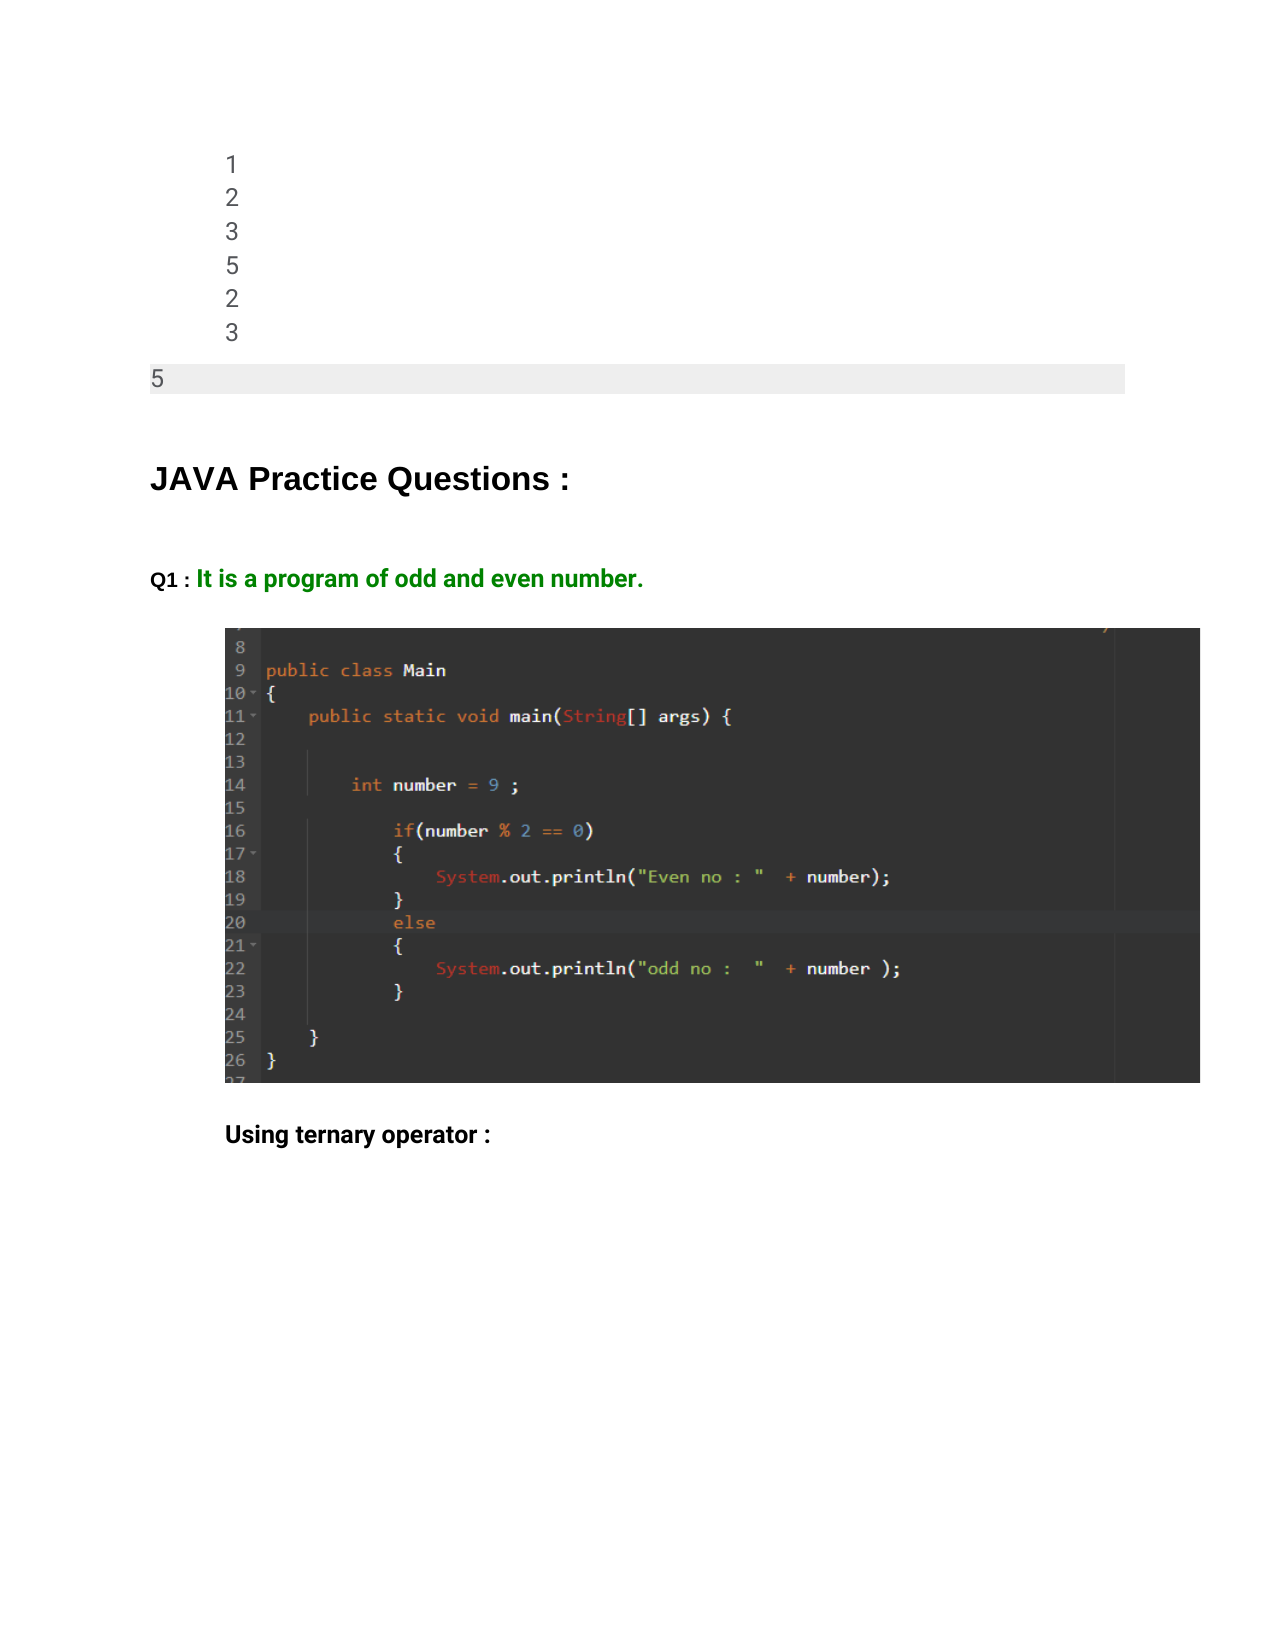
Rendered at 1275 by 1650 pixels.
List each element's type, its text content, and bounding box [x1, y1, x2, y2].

picture [225, 628, 1200, 1083]
text 2 [225, 284, 1125, 314]
text 1 [225, 150, 1125, 179]
text 5 [150, 364, 1125, 394]
text 2 [225, 184, 1125, 213]
text 3 [225, 217, 1125, 247]
text 3 [225, 318, 1125, 347]
text Q1 : It is a program of odd and even number. [150, 564, 1125, 594]
text Using ternary operator : [225, 1120, 1125, 1149]
subtitle JAVA Practice Questions : [150, 459, 1125, 497]
text 5 [225, 251, 1125, 280]
